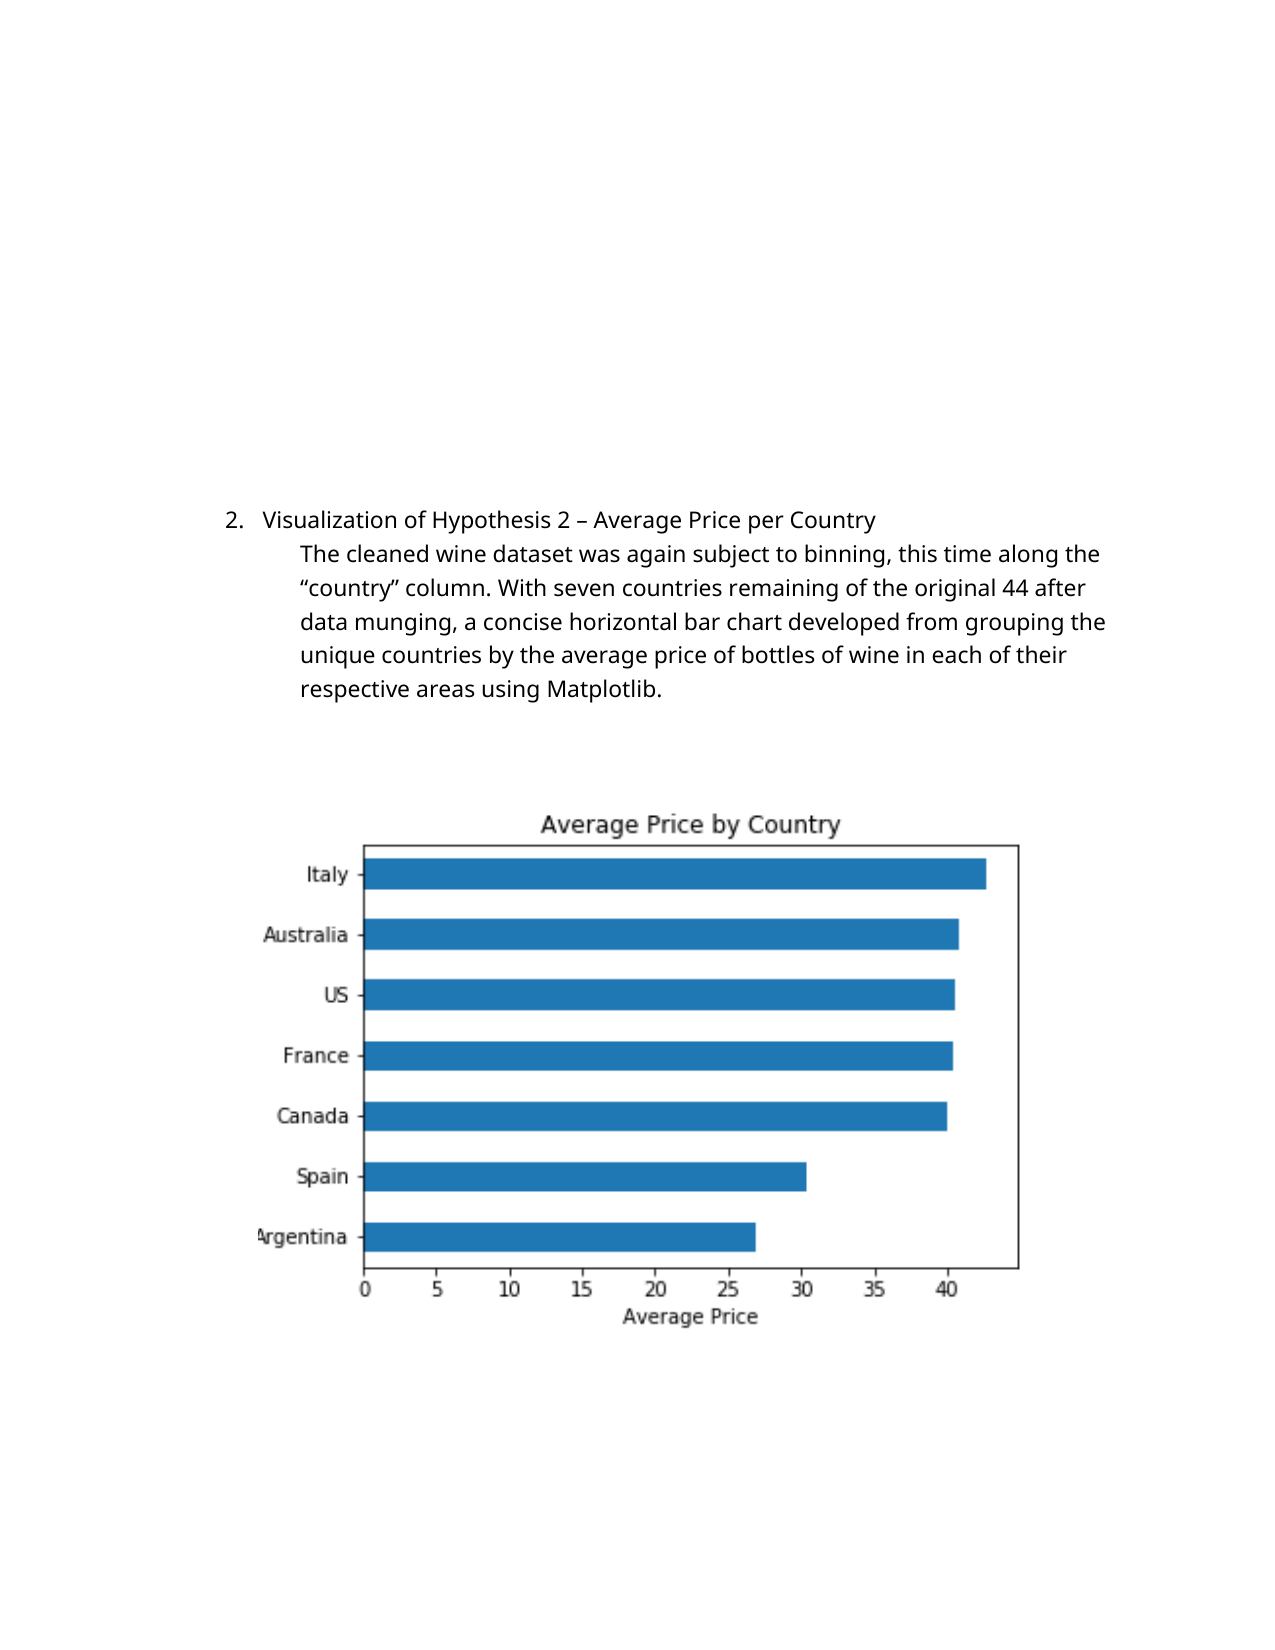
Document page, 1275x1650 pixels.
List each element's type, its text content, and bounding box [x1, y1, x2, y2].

list Visualization of Hypothesis 2 – Average Price per Country [225, 504, 1125, 535]
list The cleaned wine dataset was again subject to binning, this time along the “country” column. With seven countries remaining of the original 44 after data munging, a concise horizontal bar chart developed from grouping the unique countries by the average price of bottles of wine in each of their respective areas using Matplotlib. [300, 538, 1125, 704]
